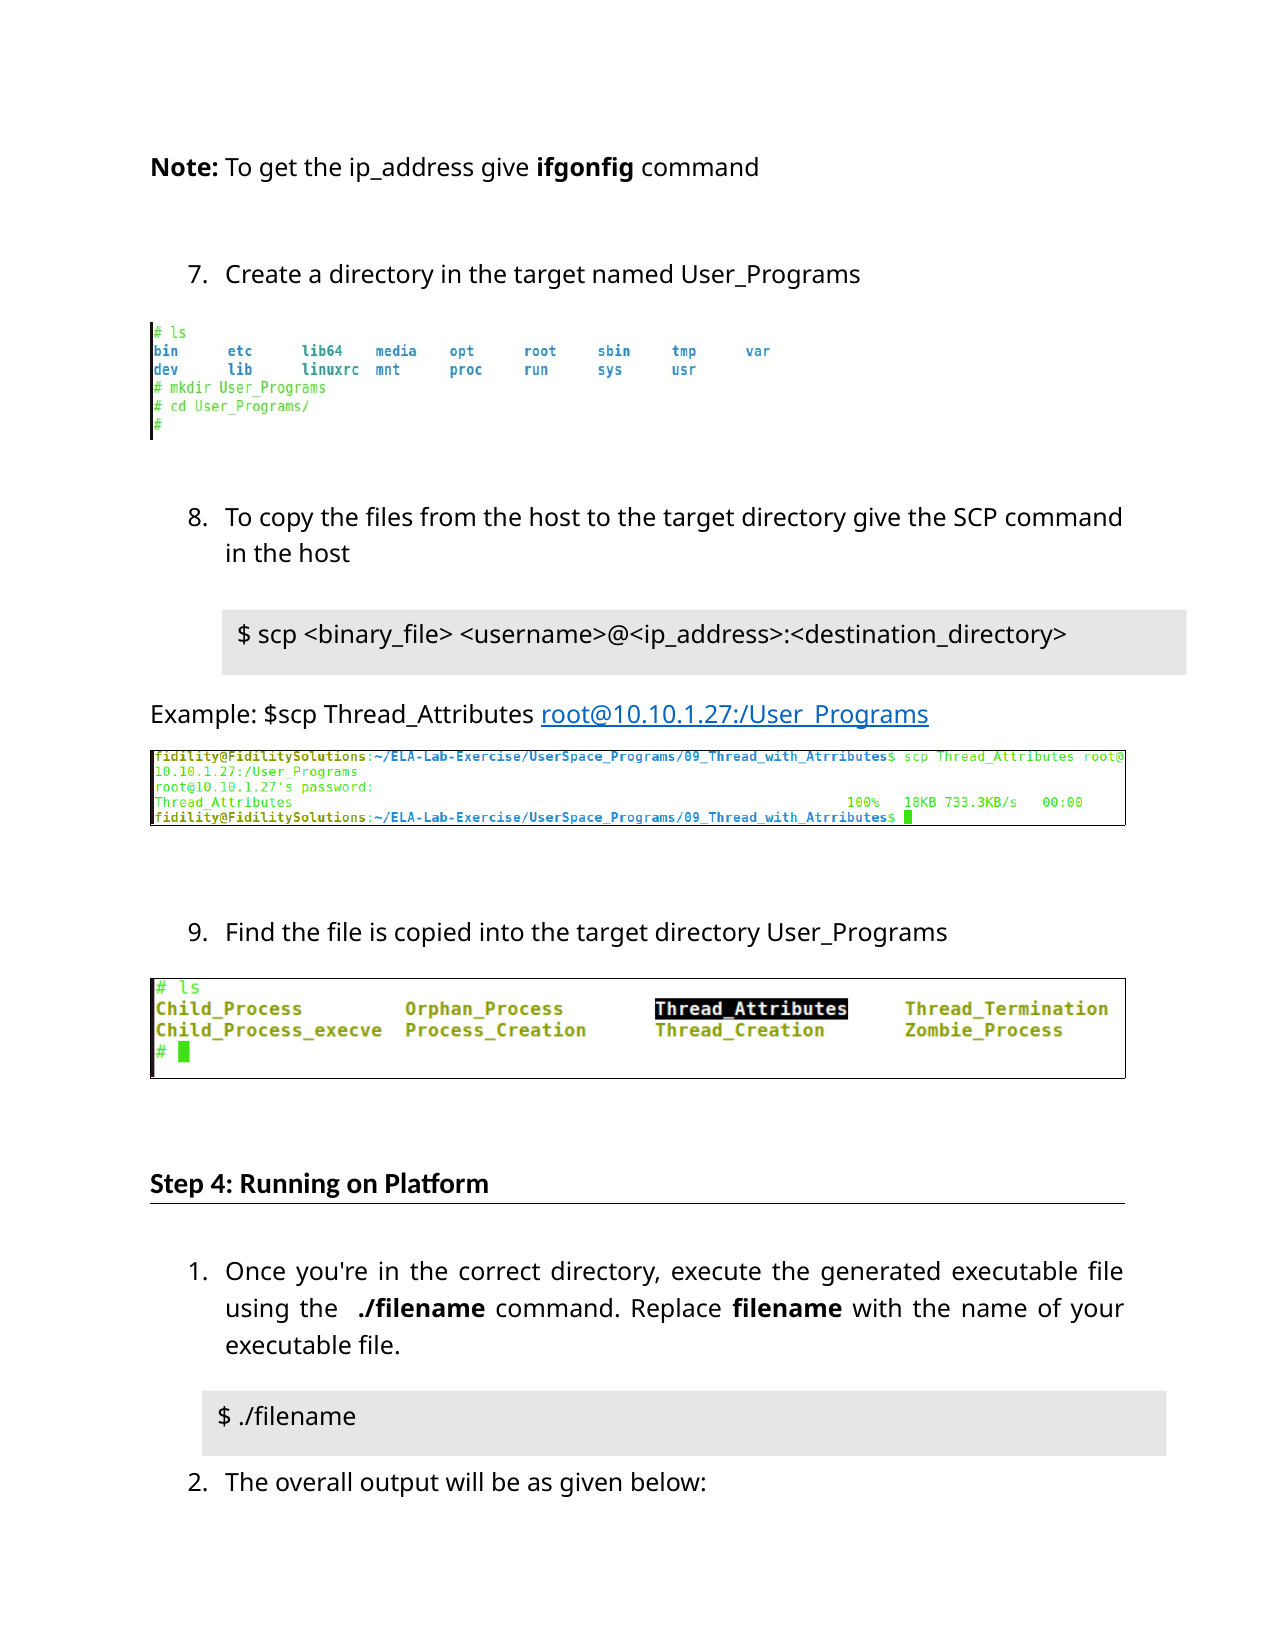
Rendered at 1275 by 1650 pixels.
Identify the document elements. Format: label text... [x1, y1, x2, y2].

list The overall output will be as given below: [187, 1464, 1125, 1499]
list To copy the files from the host to the target directory give the SCP command in the host [187, 499, 1125, 570]
picture [151, 979, 1124, 1077]
picture [150, 322, 1144, 440]
list Once you're in the correct directory, execute the generated executable file using the ./filename command. Replace filename with the name of your executable file. [187, 1254, 1125, 1362]
subtitle Step 4: Running on Platform [150, 1165, 1125, 1203]
picture [151, 751, 1125, 824]
text Note: To get the ip_address give ifgonfig command [150, 150, 1125, 184]
list Create a directory in the target named User_Programs [187, 257, 1125, 291]
text Example: $scp Thread_Attributes root@10.10.1.27:/User_Programs [150, 696, 1125, 730]
list Find the file is copied into the target directory User_Programs [187, 914, 1125, 948]
